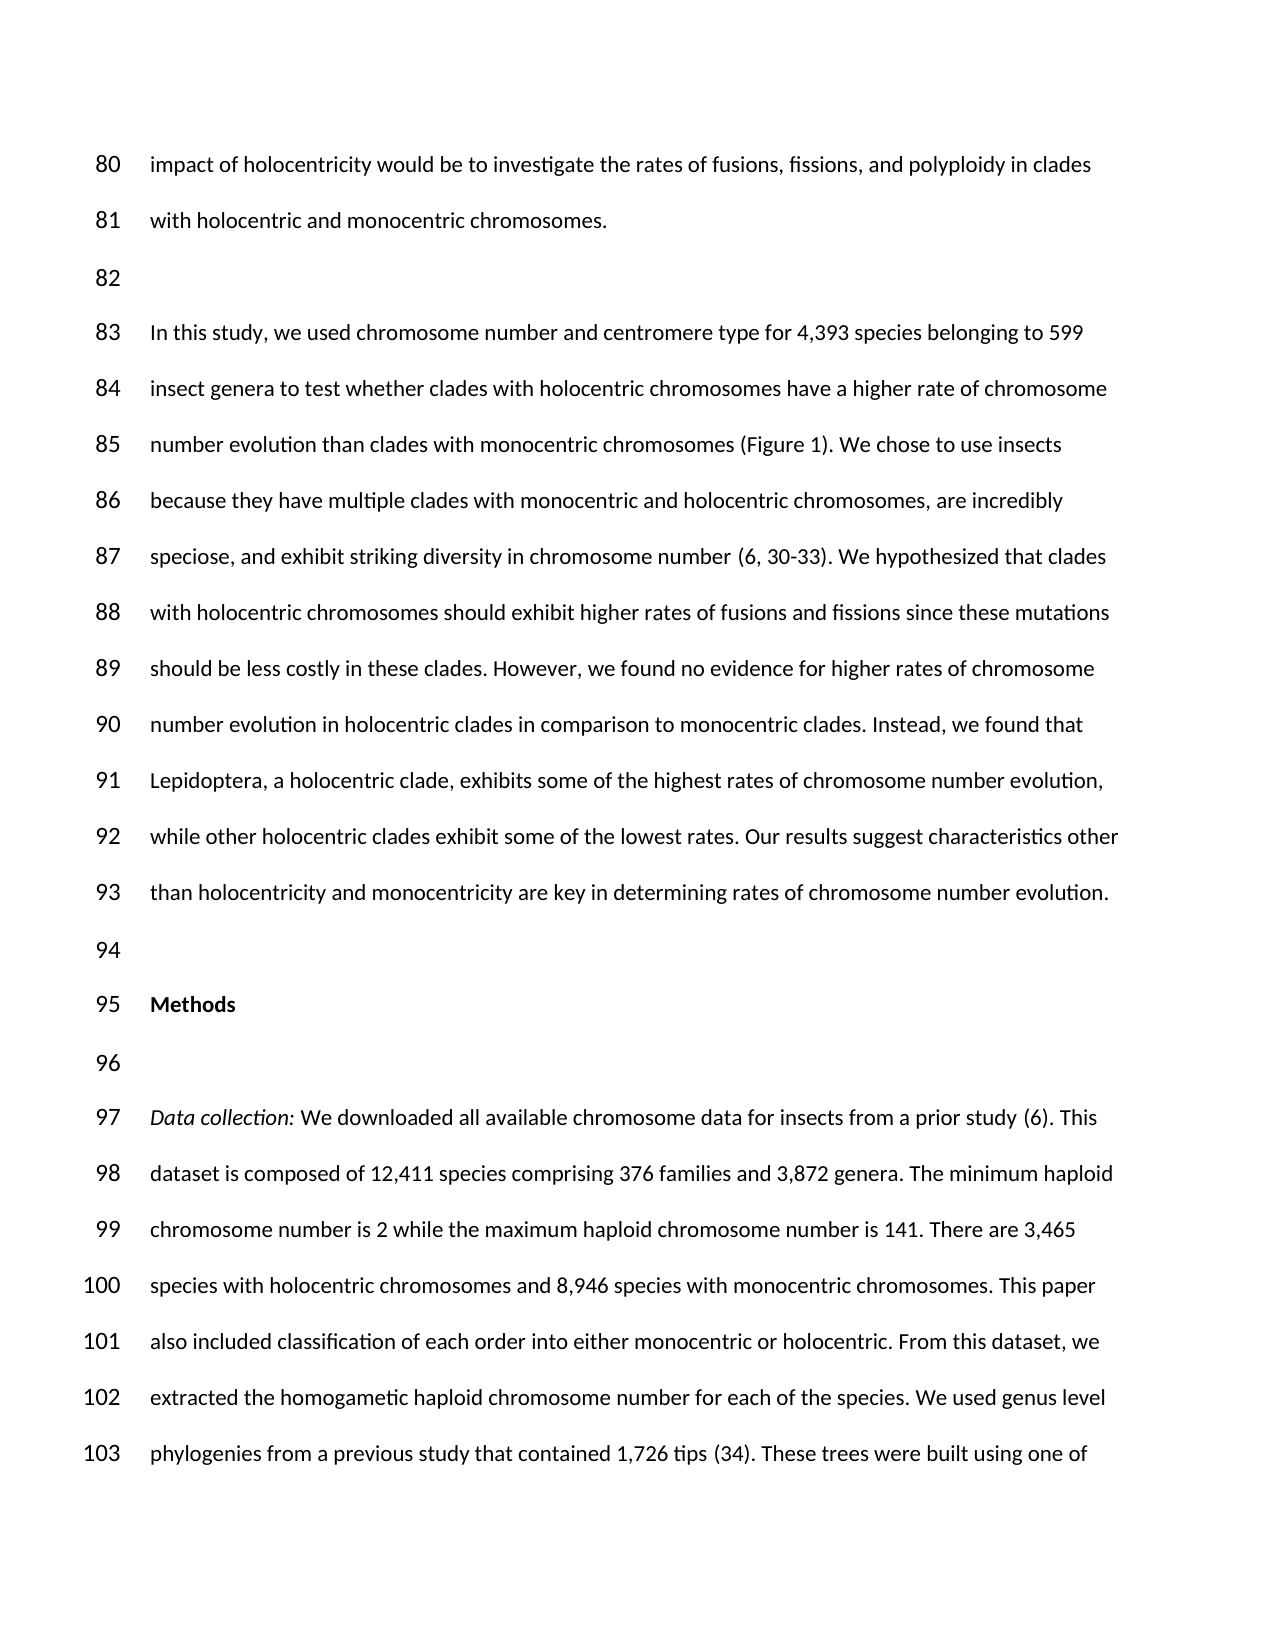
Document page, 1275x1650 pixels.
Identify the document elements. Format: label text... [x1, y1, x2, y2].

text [150, 1103, 1125, 1467]
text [150, 150, 1125, 234]
text In this study, we used chromosome number and centromere type for 4,393 species belonging to 599 insect genera to test whether clades with holocentric chromosomes have a higher rate of chromosome number evolution than clades with monocentric chromosomes (Figure 1). We chose to use insects because they have multiple clades with monocentric and holocentric chromosomes, are incredibly speciose, and exhibit striking diversity in chromosome number (6, 30-33). We hypothesized that clades with holocentric chromosomes should exhibit higher rates of fusions and fissions since these mutations should be less costly in these clades. However, we found no evidence for higher rates of chromosome number evolution in holocentric clades in comparison to monocentric clades. Instead, we found that Lepidoptera, a holocentric clade, exhibits some of the highest rates of chromosome number evolution, while other holocentric clades exhibit some of the lowest rates. Our results suggest characteristics other than holocentricity and monocentricity are key in determining rates of chromosome number evolution. [150, 318, 1125, 907]
text Methods [150, 991, 1125, 1019]
